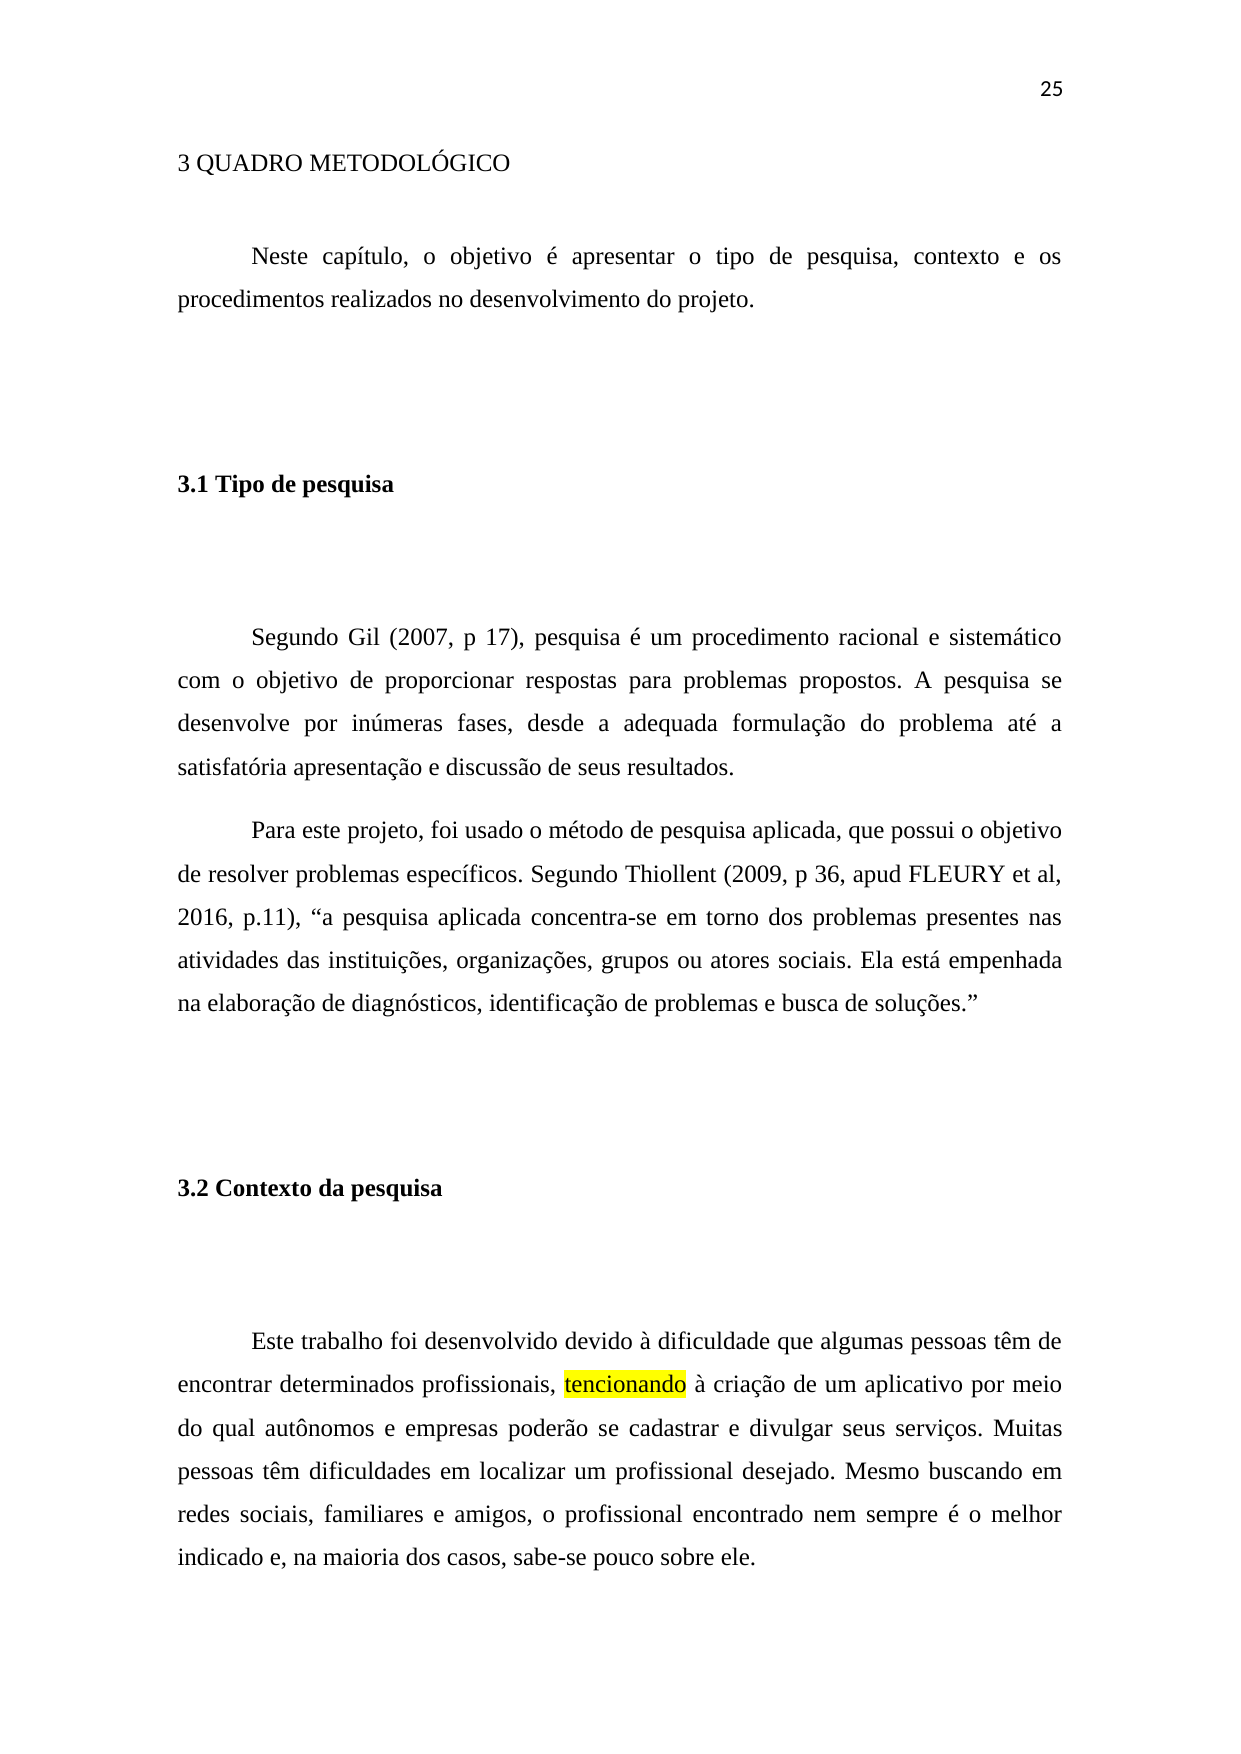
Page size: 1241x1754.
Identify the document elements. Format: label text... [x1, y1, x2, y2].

text Neste capítulo, o objetivo é apresentar o tipo de pesquisa, contexto e os procedimentos realizados no desenvolvimento do projeto. [177, 241, 1063, 313]
text Para este projeto, foi usado o método de pesquisa aplicada, que possui o objetivo de resolver problemas específicos. Segundo Thiollent (2009, p 36, apud FLEURY et al, 2016, p.11), “a pesquisa aplicada concentra-se em torno dos problemas presentes nas atividades das instituições, organizações, grupos ou atores sociais. Ela está empenhada na elaboração de diagnósticos, identificação de problemas e busca de soluções.” [177, 816, 1063, 1017]
subtitle 3 QUADRO METODOLÓGICO [177, 148, 1063, 176]
subtitle 3.2 Contexto da pesquisa [177, 1173, 1063, 1201]
subtitle 3.1 Tipo de pesquisa [177, 469, 1063, 497]
text Este trabalho foi desenvolvido devido à dificuldade que algumas pessoas têm de encontrar determinados profissionais, tencionando à criação de um aplicativo por meio do qual autônomos e empresas poderão se cadastrar e divulgar seus serviços. Muitas pessoas têm dificuldades em localizar um profissional desejado. Mesmo buscando em redes sociais, familiares e amigos, o profissional encontrado nem sempre é o melhor indicado e, na maioria dos casos, sabe-se pouco sobre ele. [177, 1326, 1063, 1571]
text Segundo Gil (2007, p 17), pesquisa é um procedimento racional e sistemático com o objetivo de proporcionar respostas para problemas propostos. A pesquisa se desenvolve por inúmeras fases, desde a adequada formulação do problema até a satisfatória apresentação e discussão de seus resultados. [177, 622, 1063, 780]
